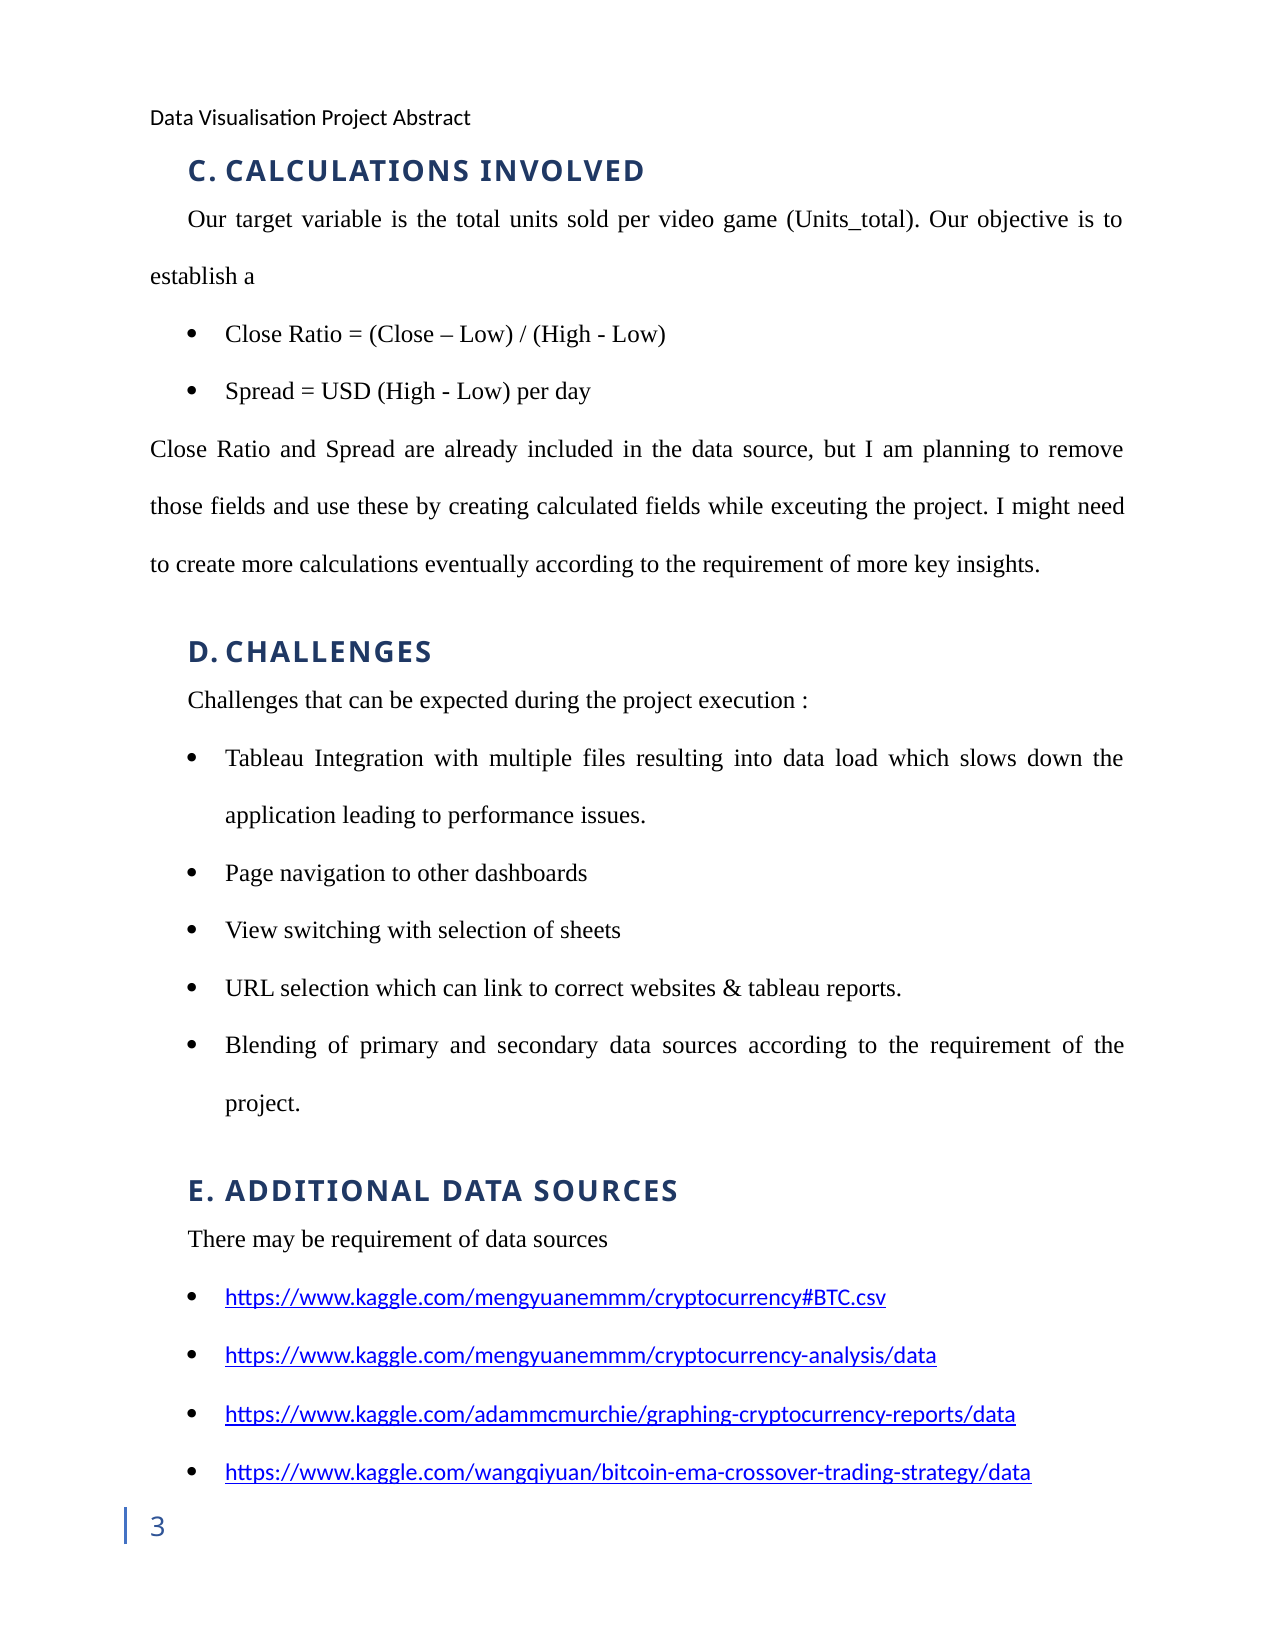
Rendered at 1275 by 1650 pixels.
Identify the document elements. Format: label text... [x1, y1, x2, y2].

list Blending of primary and secondary data sources according to the requirement of the project. [187, 1030, 1125, 1117]
subtitle CALCULATIONS INVOLVED [187, 150, 1125, 190]
list View switching with selection of sheets [187, 915, 1125, 944]
list https://www.kaggle.com/mengyuanemmm/cryptocurrency-analysis/data [187, 1340, 1125, 1370]
list Page navigation to other dashboards [187, 858, 1125, 887]
list Spread = USD (High - Low) per day [187, 376, 1125, 405]
list https://www.kaggle.com/wangqiyuan/bitcoin-ema-crossover-trading-strategy/data [187, 1457, 1125, 1487]
subtitle ADDITIONAL DATA SOURCES [187, 1170, 1125, 1210]
list https://www.kaggle.com/mengyuanemmm/cryptocurrency#BTC.csv [187, 1282, 1125, 1311]
list URL selection which can link to correct websites & tableau reports. [187, 973, 1125, 1002]
text Our target variable is the total units sold per video game (Units_total). Our objective is to establish a [150, 204, 1125, 290]
subtitle CHALLENGES [187, 631, 1125, 671]
text Close Ratio and Spread are already included in the data source, but I am planning to remove those fields and use these by creating calculated fields while exceuting the project. I might need to create more calculations eventually according to the requirement of more key insights. [150, 434, 1125, 578]
list Tableau Integration with multiple files resulting into data load which slows down the application leading to performance issues. [187, 743, 1125, 829]
text There may be requirement of data sources [150, 1224, 1125, 1253]
list Close Ratio = (Close – Low) / (High - Low) [187, 319, 1125, 348]
text Challenges that can be expected during the project execution : [150, 685, 1125, 714]
list https://www.kaggle.com/adammcmurchie/graphing-cryptocurrency-reports/data [187, 1399, 1125, 1428]
